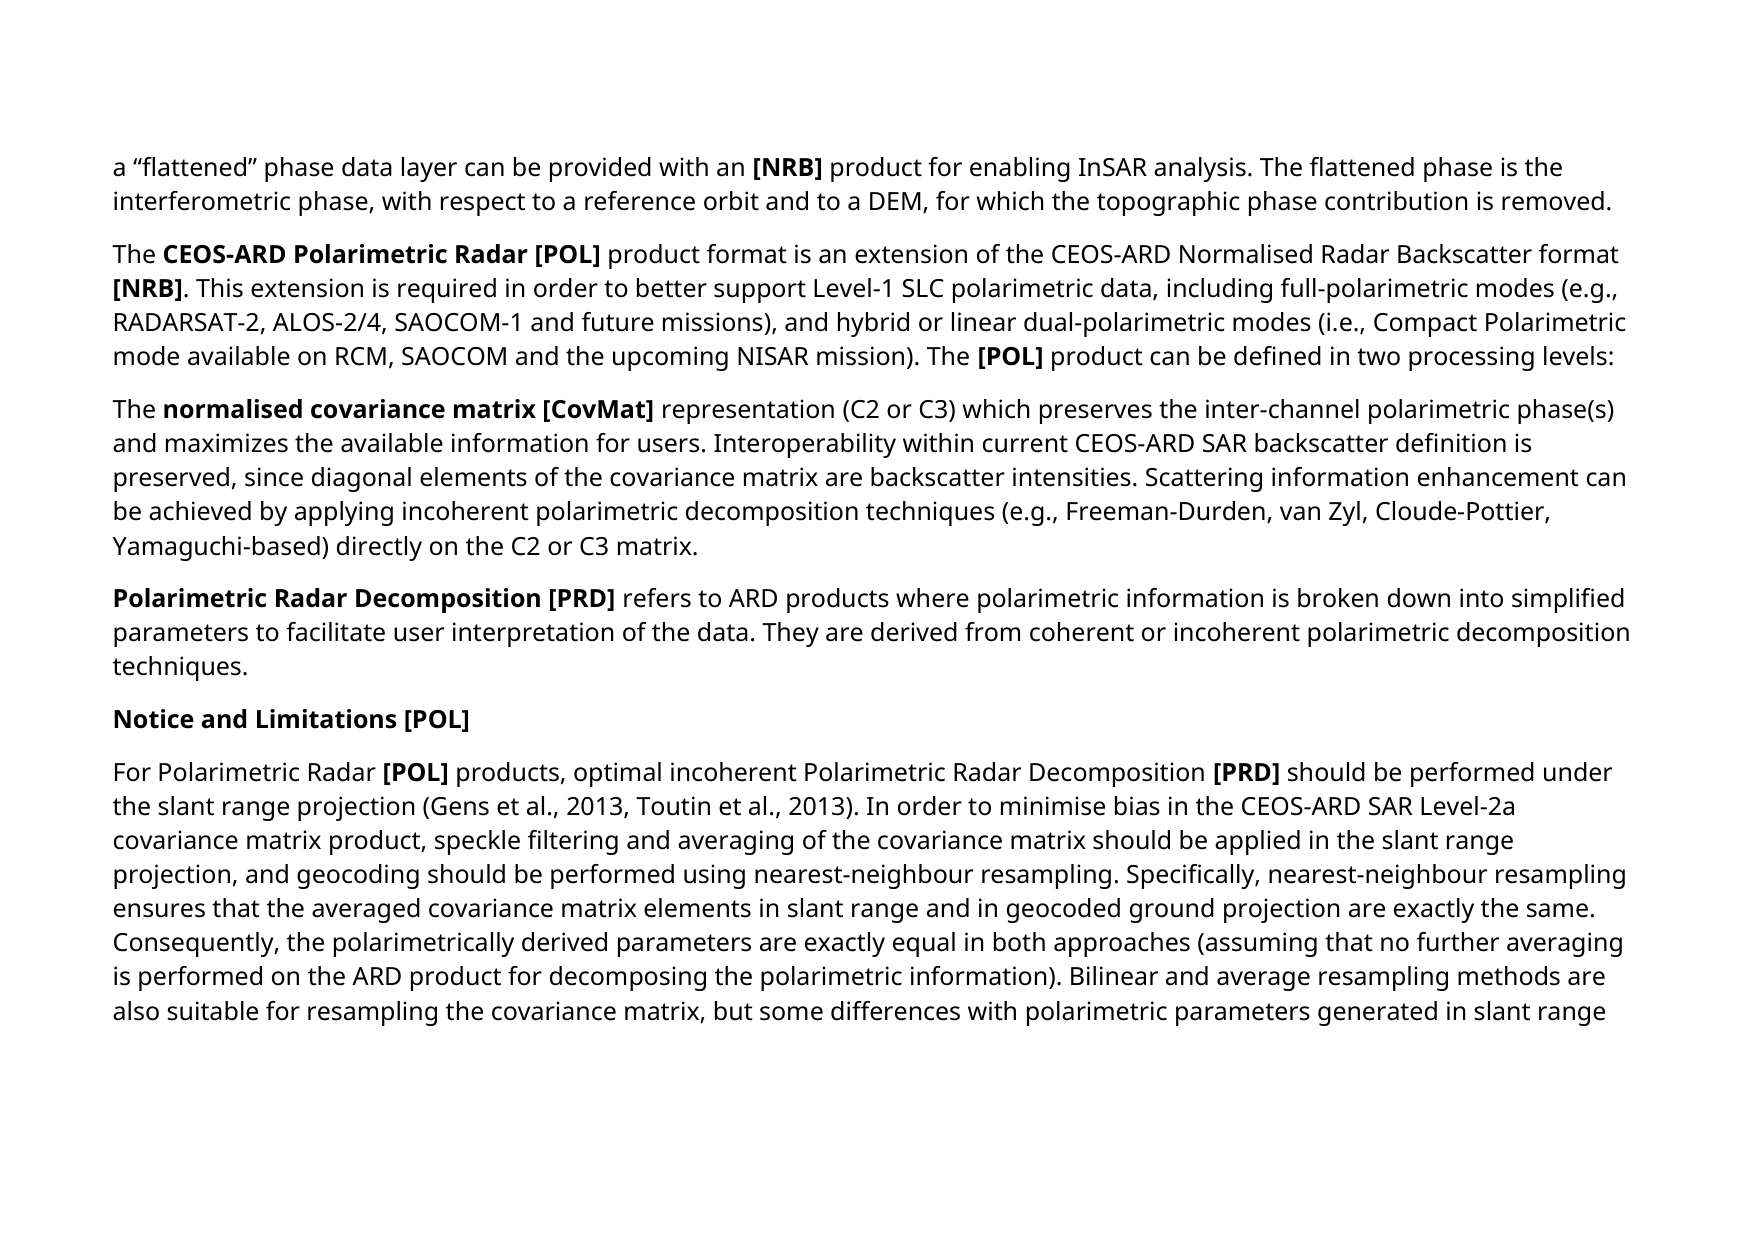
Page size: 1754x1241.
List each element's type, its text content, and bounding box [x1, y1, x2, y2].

text The CEOS-ARD Polarimetric Radar [POL] product format is an extension of the CEOS-ARD Normalised Radar Backscatter format [NRB]. This extension is required in order to better support Level-1 SLC polarimetric data, including full-polarimetric modes (e.g., RADARSAT-2, ALOS-2/4, SAOCOM-1 and future missions), and hybrid or linear dual-polarimetric modes (i.e., Compact Polarimetric mode available on RCM, SAOCOM and the upcoming NISAR mission). The [POL] product can be defined in two processing levels: [112, 237, 1641, 373]
text The normalised covariance matrix [CovMat] representation (C2 or C3) which preserves the inter-channel polarimetric phase(s) and maximizes the available information for users. Interoperability within current CEOS-ARD SAR backscatter definition is preserved, since diagonal elements of the covariance matrix are backscatter intensities. Scattering information enhancement can be achieved by applying incoherent polarimetric decomposition techniques (e.g., Freeman-Durden, van Zyl, Cloude-Pottier, Yamaguchi-based) directly on the C2 or C3 matrix. [112, 392, 1641, 562]
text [112, 755, 1641, 1027]
text Notice and Limitations [POL] [112, 702, 1641, 736]
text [112, 150, 1641, 218]
text Polarimetric Radar Decomposition [PRD] refers to ARD products where polarimetric information is broken down into simplified parameters to facilitate user interpretation of the data. They are derived from coherent or incoherent polarimetric decomposition techniques. [112, 581, 1641, 683]
